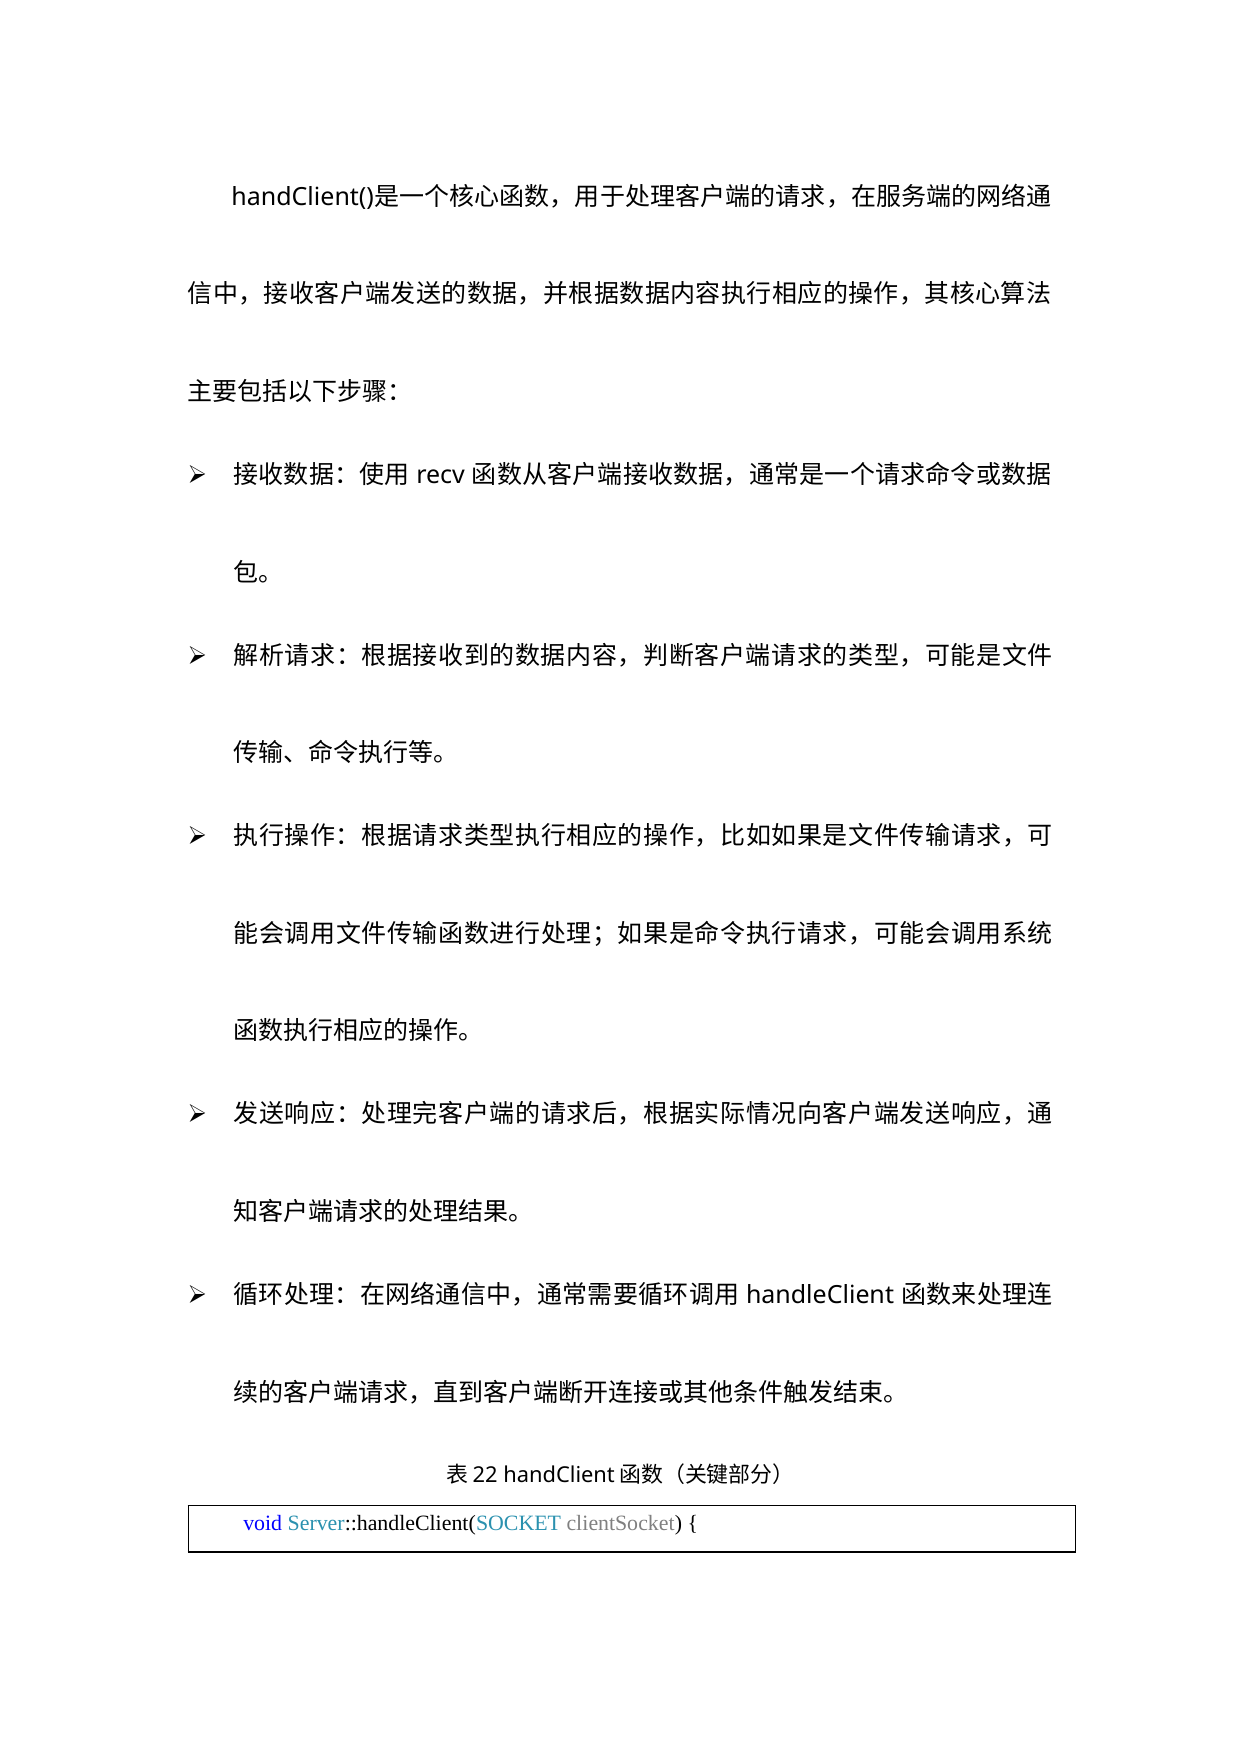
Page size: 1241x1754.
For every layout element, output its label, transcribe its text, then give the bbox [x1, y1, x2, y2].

list 接收数据：使用 recv 函数从客户端接收数据，通常是一个请求命令或数据包。 [187, 440, 1053, 603]
list 执行操作：根据请求类型执行相应的操作，比如如果是文件传输请求，可能会调用文件传输函数进行处理；如果是命令执行请求，可能会调用系统函数执行相应的操作。 [187, 801, 1053, 1061]
text handClient()是一个核心函数，用于处理客户端的请求，在服务端的网络通信中，接收客户端发送的数据，并根据数据内容执行相应的操作，其核心算法主要包括以下步骤： [187, 162, 1053, 422]
list 解析请求：根据接收到的数据内容，判断客户端请求的类型，可能是文件传输、命令执行等。 [187, 621, 1053, 783]
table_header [189, 1506, 1075, 1551]
list 循环处理：在网络通信中，通常需要循环调用 handleClient 函数来处理连续的客户端请求，直到客户端断开连接或其他条件触发结束。 [187, 1260, 1053, 1423]
text 表22 handClient函数（关键部分） [187, 1457, 1053, 1489]
list 发送响应：处理完客户端的请求后，根据实际情况向客户端发送响应，通知客户端请求的处理结果。 [187, 1079, 1053, 1242]
